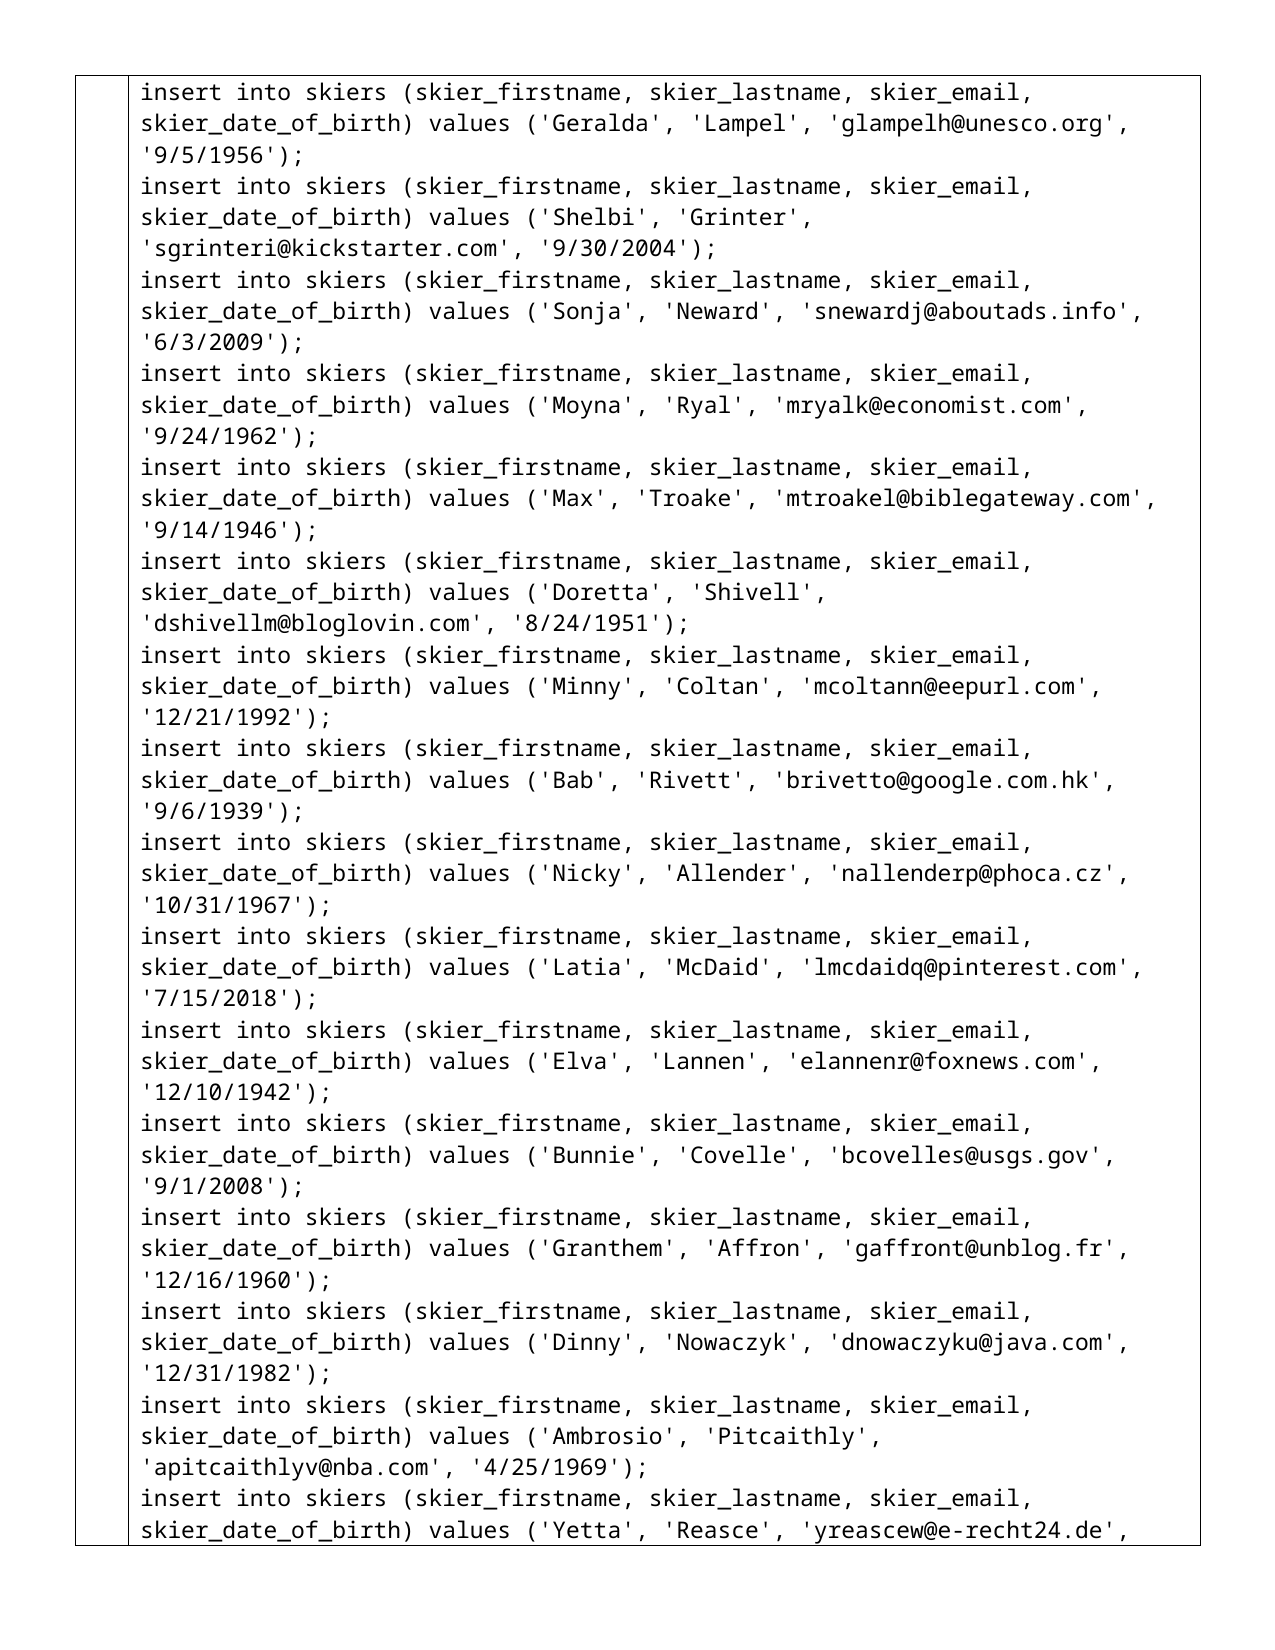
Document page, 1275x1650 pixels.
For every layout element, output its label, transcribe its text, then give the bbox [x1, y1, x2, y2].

table_cell 8 [76, 76, 128, 1545]
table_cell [129, 76, 1200, 1545]
